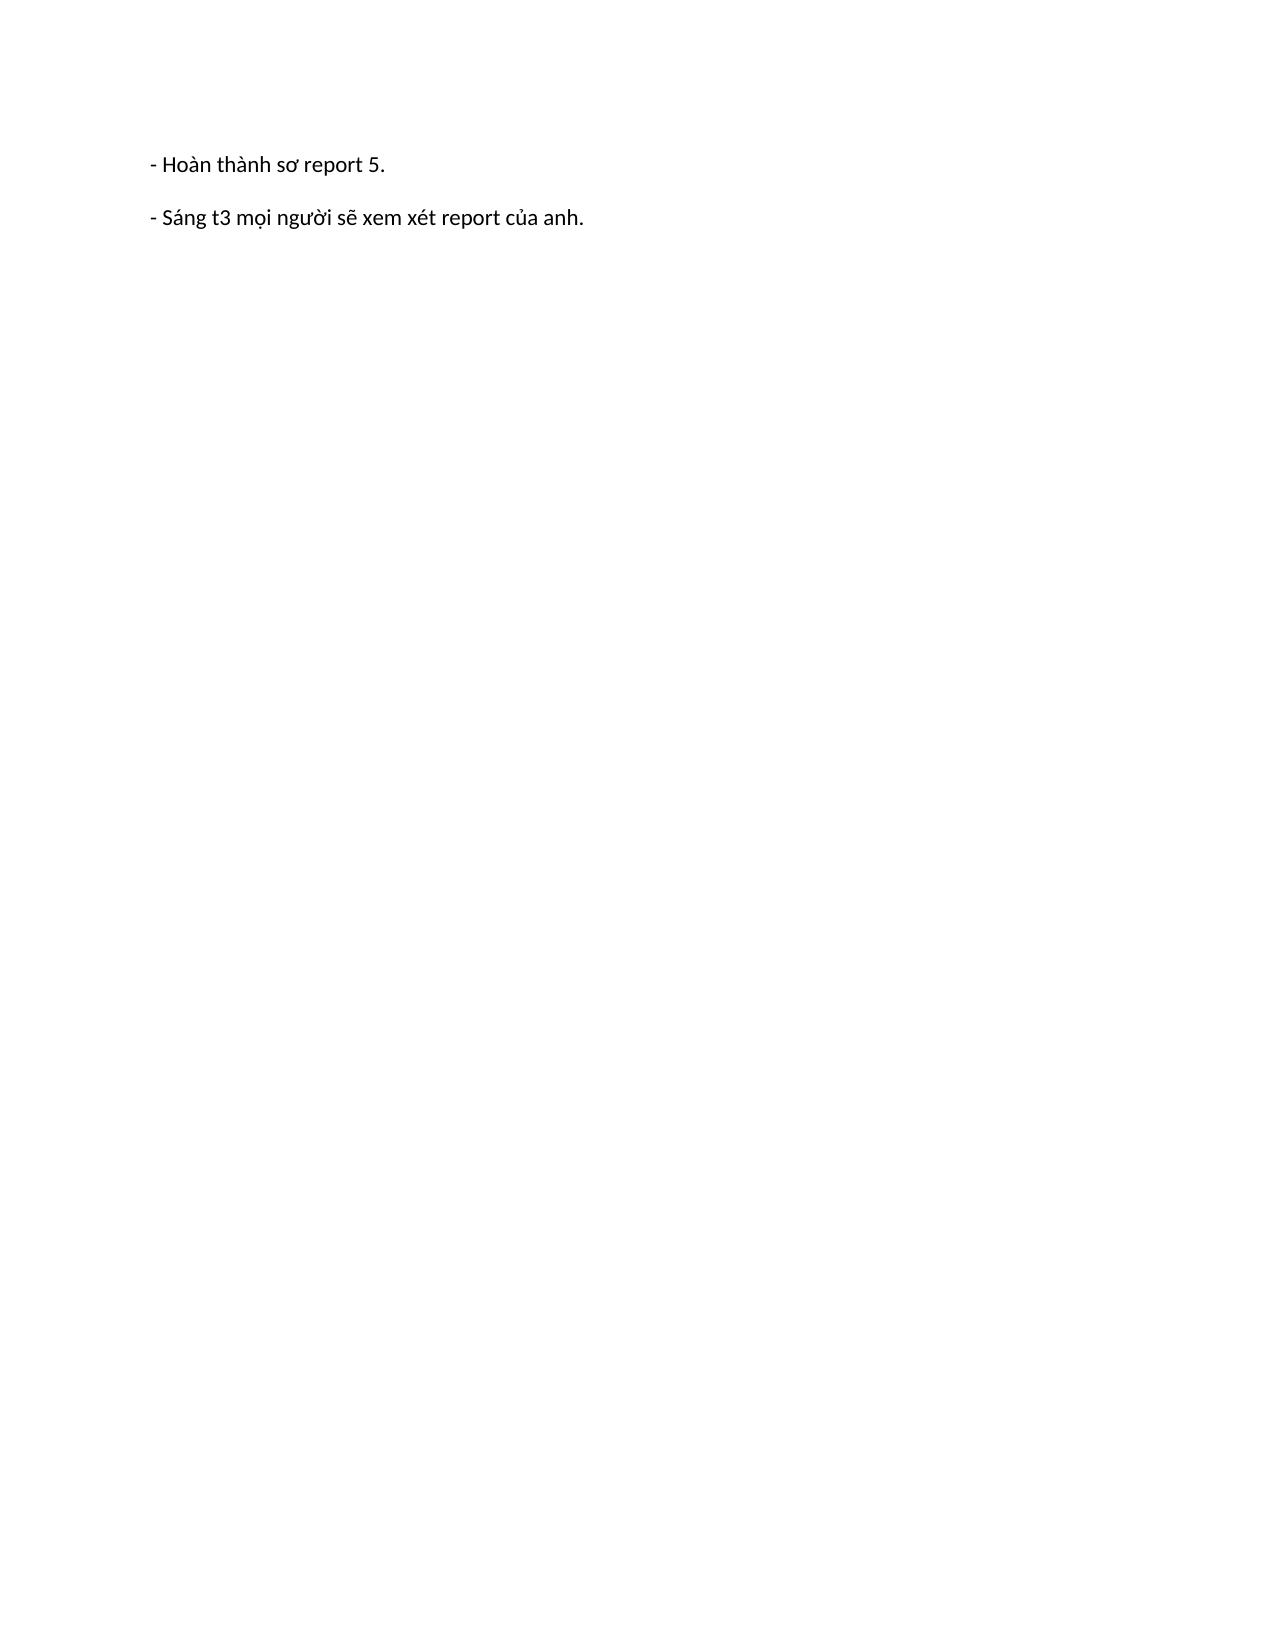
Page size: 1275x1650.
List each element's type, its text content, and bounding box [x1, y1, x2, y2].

text - Sáng t3 mọi người sẽ xem xét report của anh. [150, 203, 1125, 231]
text - Hoàn thành sơ report 5. [150, 150, 1125, 178]
